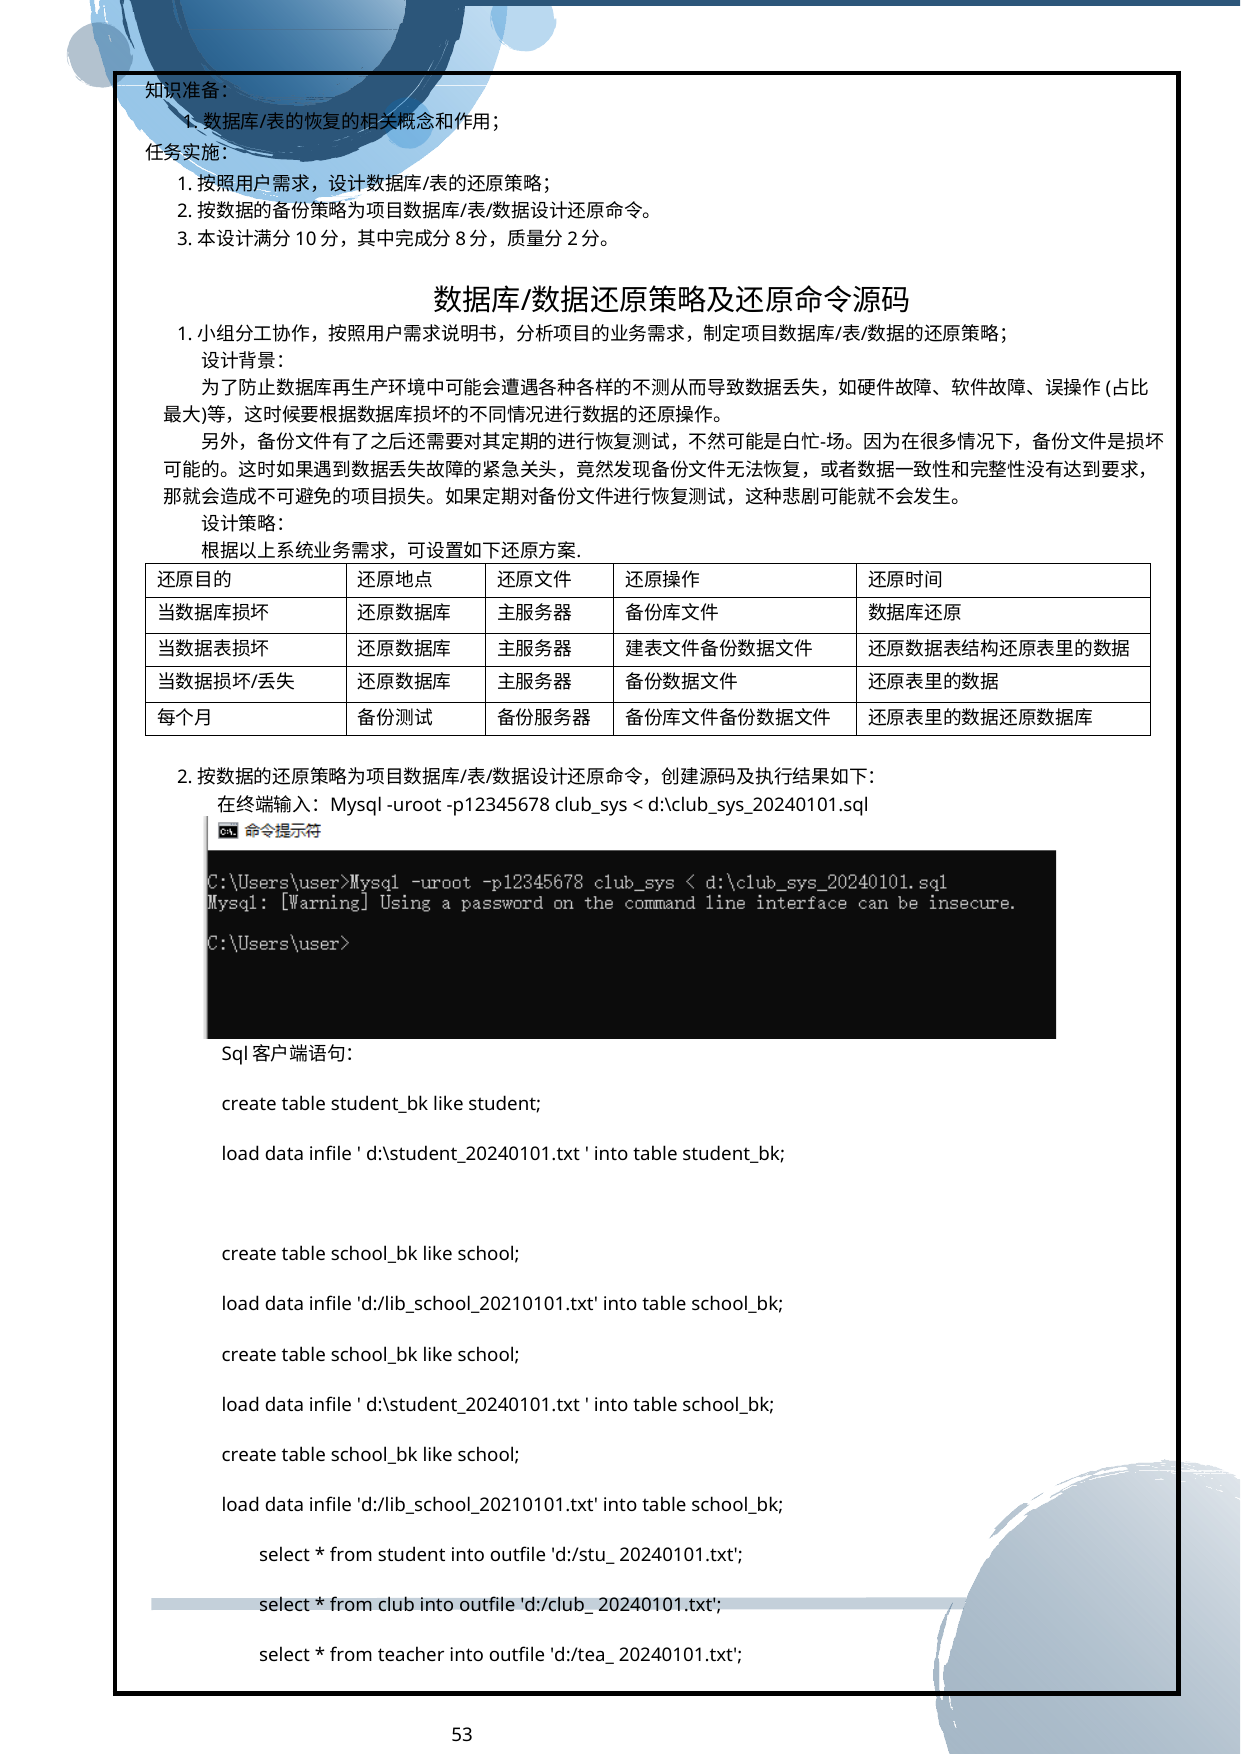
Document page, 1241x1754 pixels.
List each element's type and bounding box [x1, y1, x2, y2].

table_header [117, 75, 1176, 1691]
picture [203, 816, 1057, 1039]
